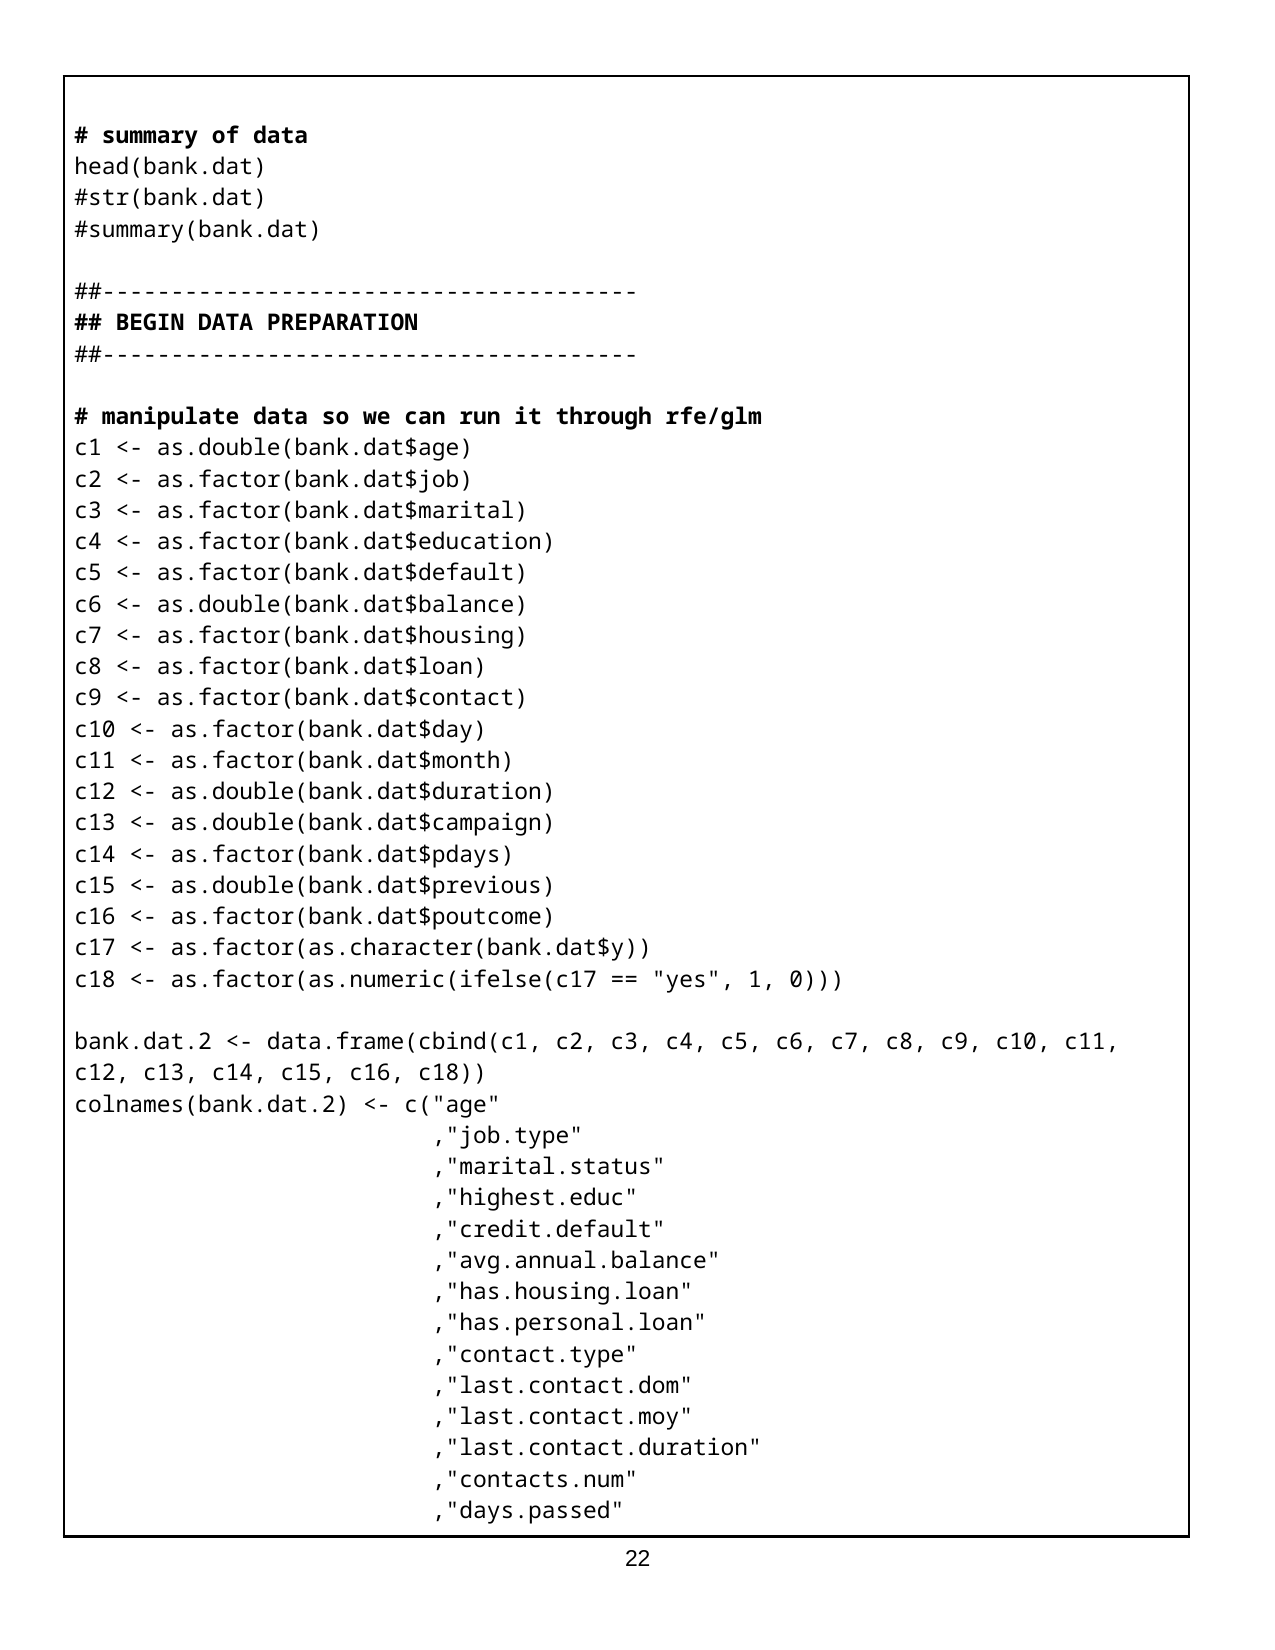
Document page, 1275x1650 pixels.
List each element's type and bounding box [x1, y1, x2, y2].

table_header [65, 77, 1188, 1535]
